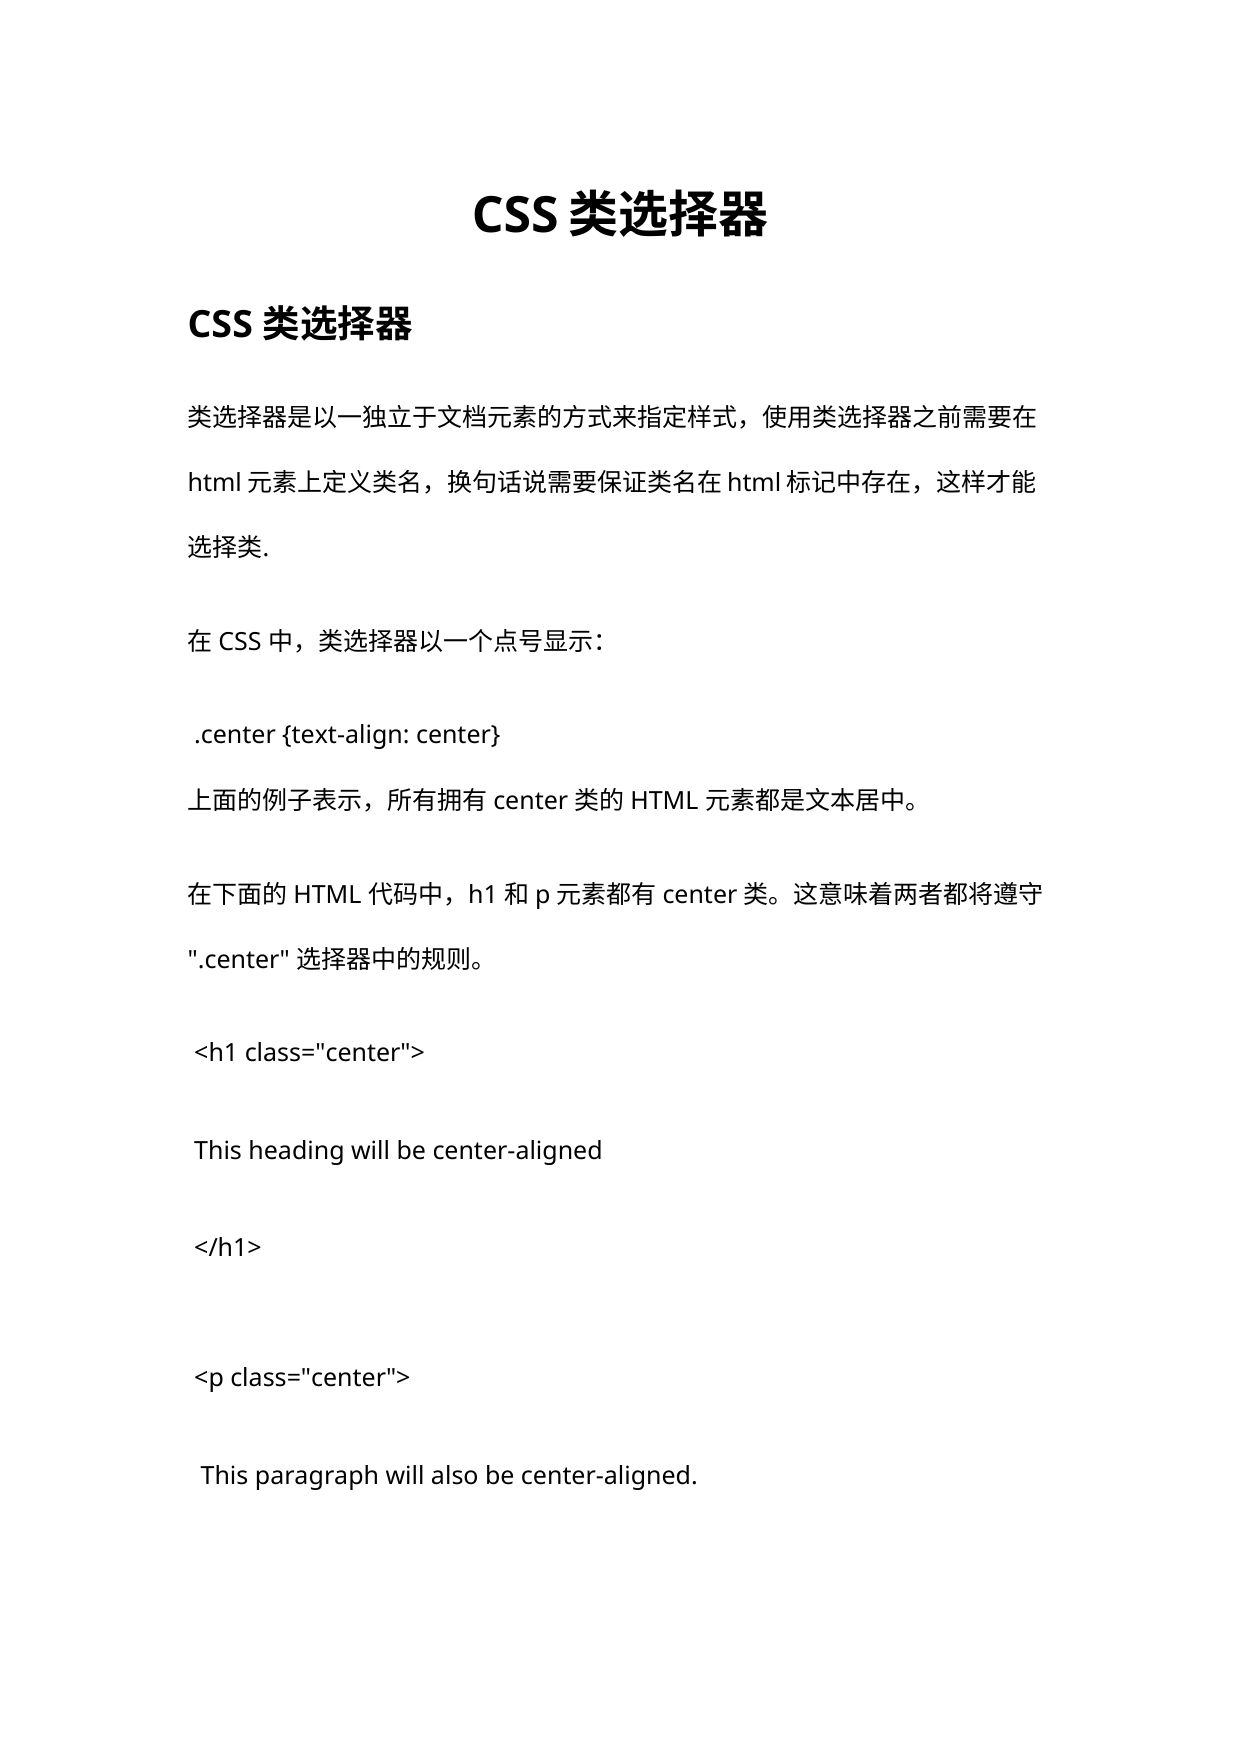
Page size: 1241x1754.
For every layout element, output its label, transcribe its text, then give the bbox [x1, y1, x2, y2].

text <h1 class="center"> [187, 1019, 1053, 1117]
text CSS类选择器 [187, 162, 1053, 259]
text 在 CSS 中，类选择器以一个点号显示： [187, 607, 1053, 672]
text This heading will be center-aligned [187, 1117, 1053, 1214]
text CSS 类选择器 [187, 289, 1053, 354]
text .center {text-align: center} [187, 701, 1053, 766]
text <p class="center"> [187, 1344, 1053, 1409]
text </h1> [187, 1214, 1053, 1279]
text 在下面的 HTML 代码中，h1 和 p 元素都有 center 类。这意味着两者都将遵守 ".center" 选择器中的规则。 [187, 860, 1053, 990]
text 类选择器是以一独立于文档元素的方式来指定样式，使用类选择器之前需要在html元素上定义类名，换句话说需要保证类名在html标记中存在，这样才能选择类. [187, 383, 1053, 578]
text 上面的例子表示，所有拥有 center 类的 HTML 元素都是文本居中。 [187, 766, 1053, 831]
text This paragraph will also be center-aligned. [187, 1442, 1053, 1507]
